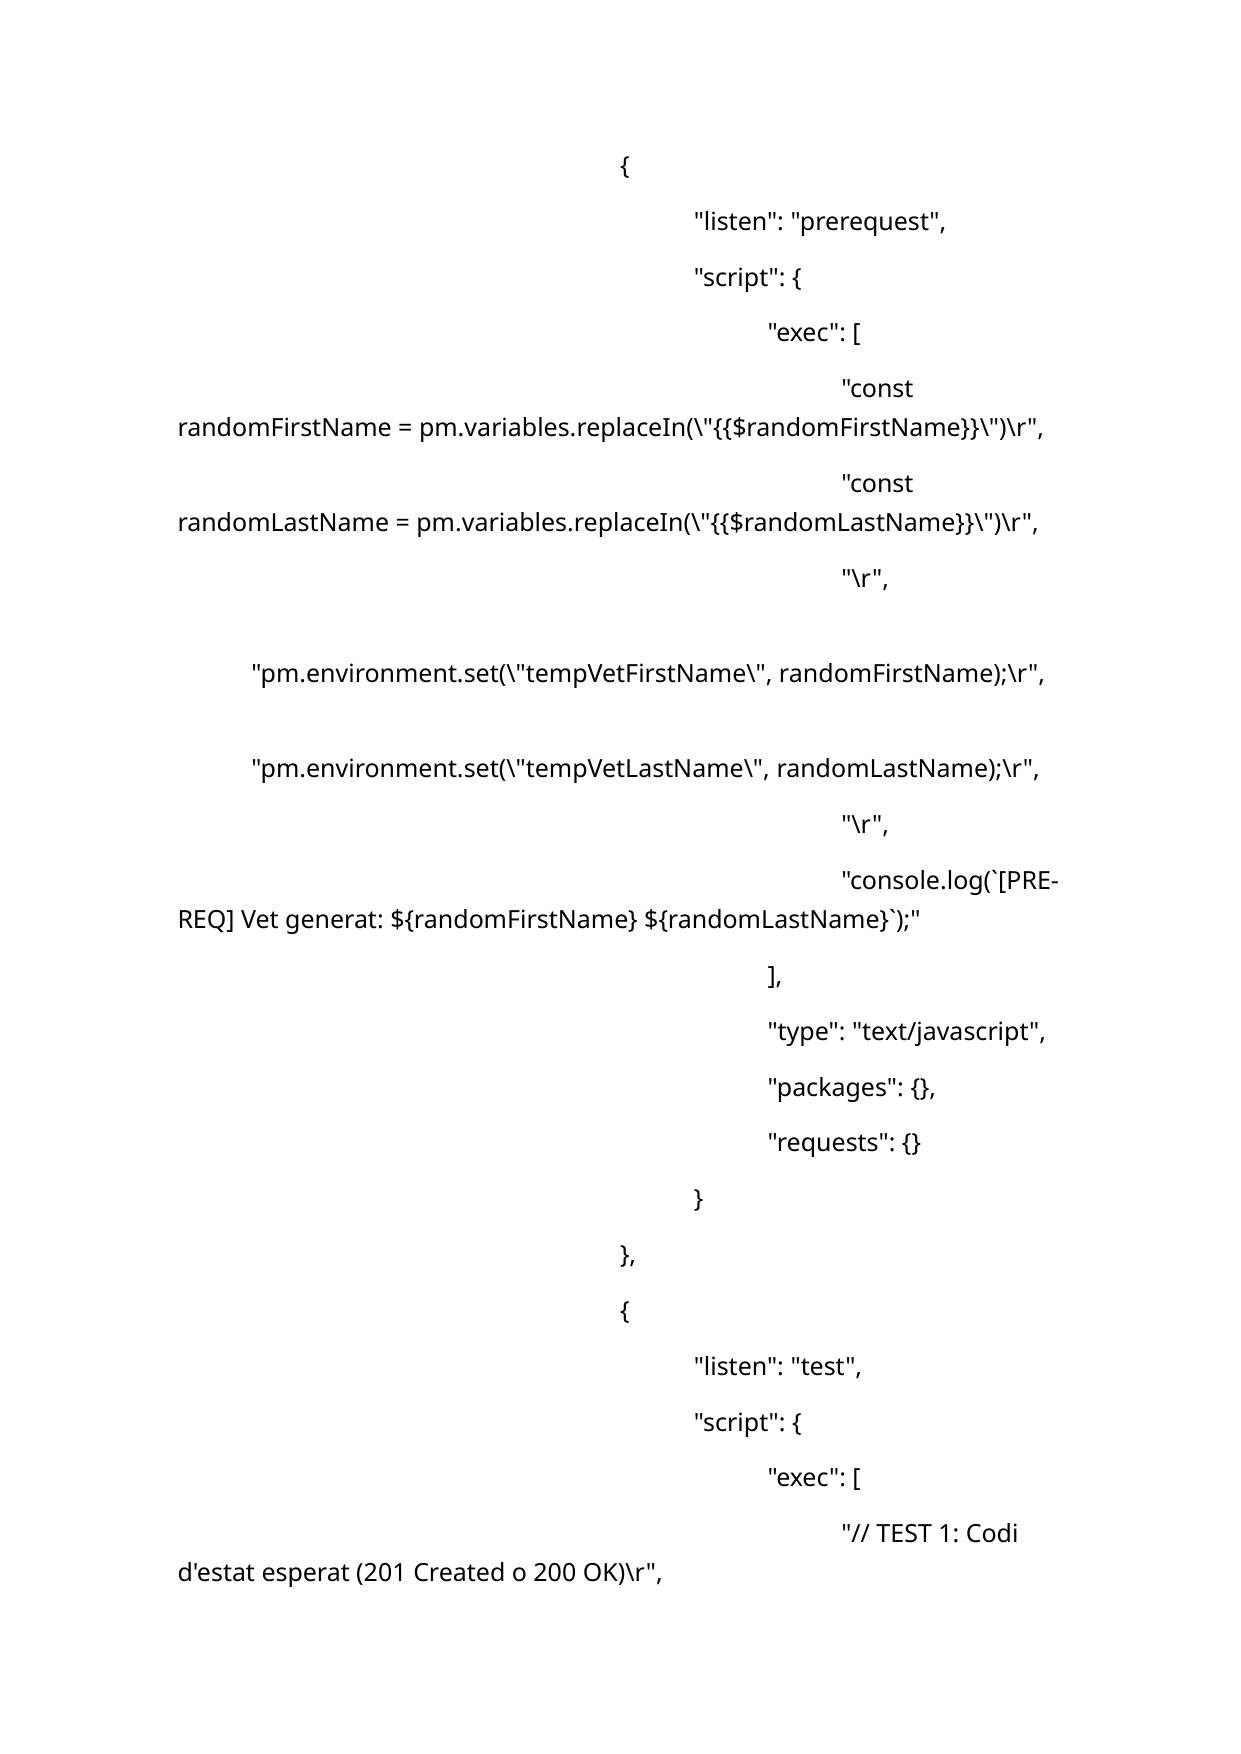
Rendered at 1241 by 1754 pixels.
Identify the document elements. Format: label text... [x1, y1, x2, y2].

text "script": { [177, 259, 1063, 293]
text "// TEST 1: Codi d'estat esperat (201 Created o 200 OK)\r", [177, 1516, 1063, 1589]
text "script": { [177, 1404, 1063, 1438]
text "listen": "test", [177, 1348, 1063, 1382]
text "\r", [177, 561, 1063, 595]
text { [177, 1293, 1063, 1327]
text "const randomLastName = pm.variables.replaceIn(\"{{$randomLastName}}\")\r", [177, 466, 1063, 539]
text "\r", [177, 807, 1063, 841]
text "exec": [ [177, 315, 1063, 349]
text "type": "text/javascript", [177, 1013, 1063, 1047]
text "const randomFirstName = pm.variables.replaceIn(\"{{$randomFirstName}}\")\r", [177, 371, 1063, 444]
text ], [177, 958, 1063, 992]
text "packages": {}, [177, 1069, 1063, 1103]
text "pm.environment.set(\"tempVetFirstName\", randomFirstName);\r", [177, 617, 1063, 690]
text "requests": {} [177, 1125, 1063, 1159]
text "console.log(`[PRE-REQ] Vet generat: ${randomFirstName} ${randomLastName}`);" [177, 863, 1063, 936]
text "listen": "prerequest", [177, 203, 1063, 237]
text { [177, 148, 1063, 182]
text "exec": [ [177, 1460, 1063, 1494]
text }, [177, 1237, 1063, 1271]
text "pm.environment.set(\"tempVetLastName\", randomLastName);\r", [177, 712, 1063, 785]
text } [177, 1181, 1063, 1215]
